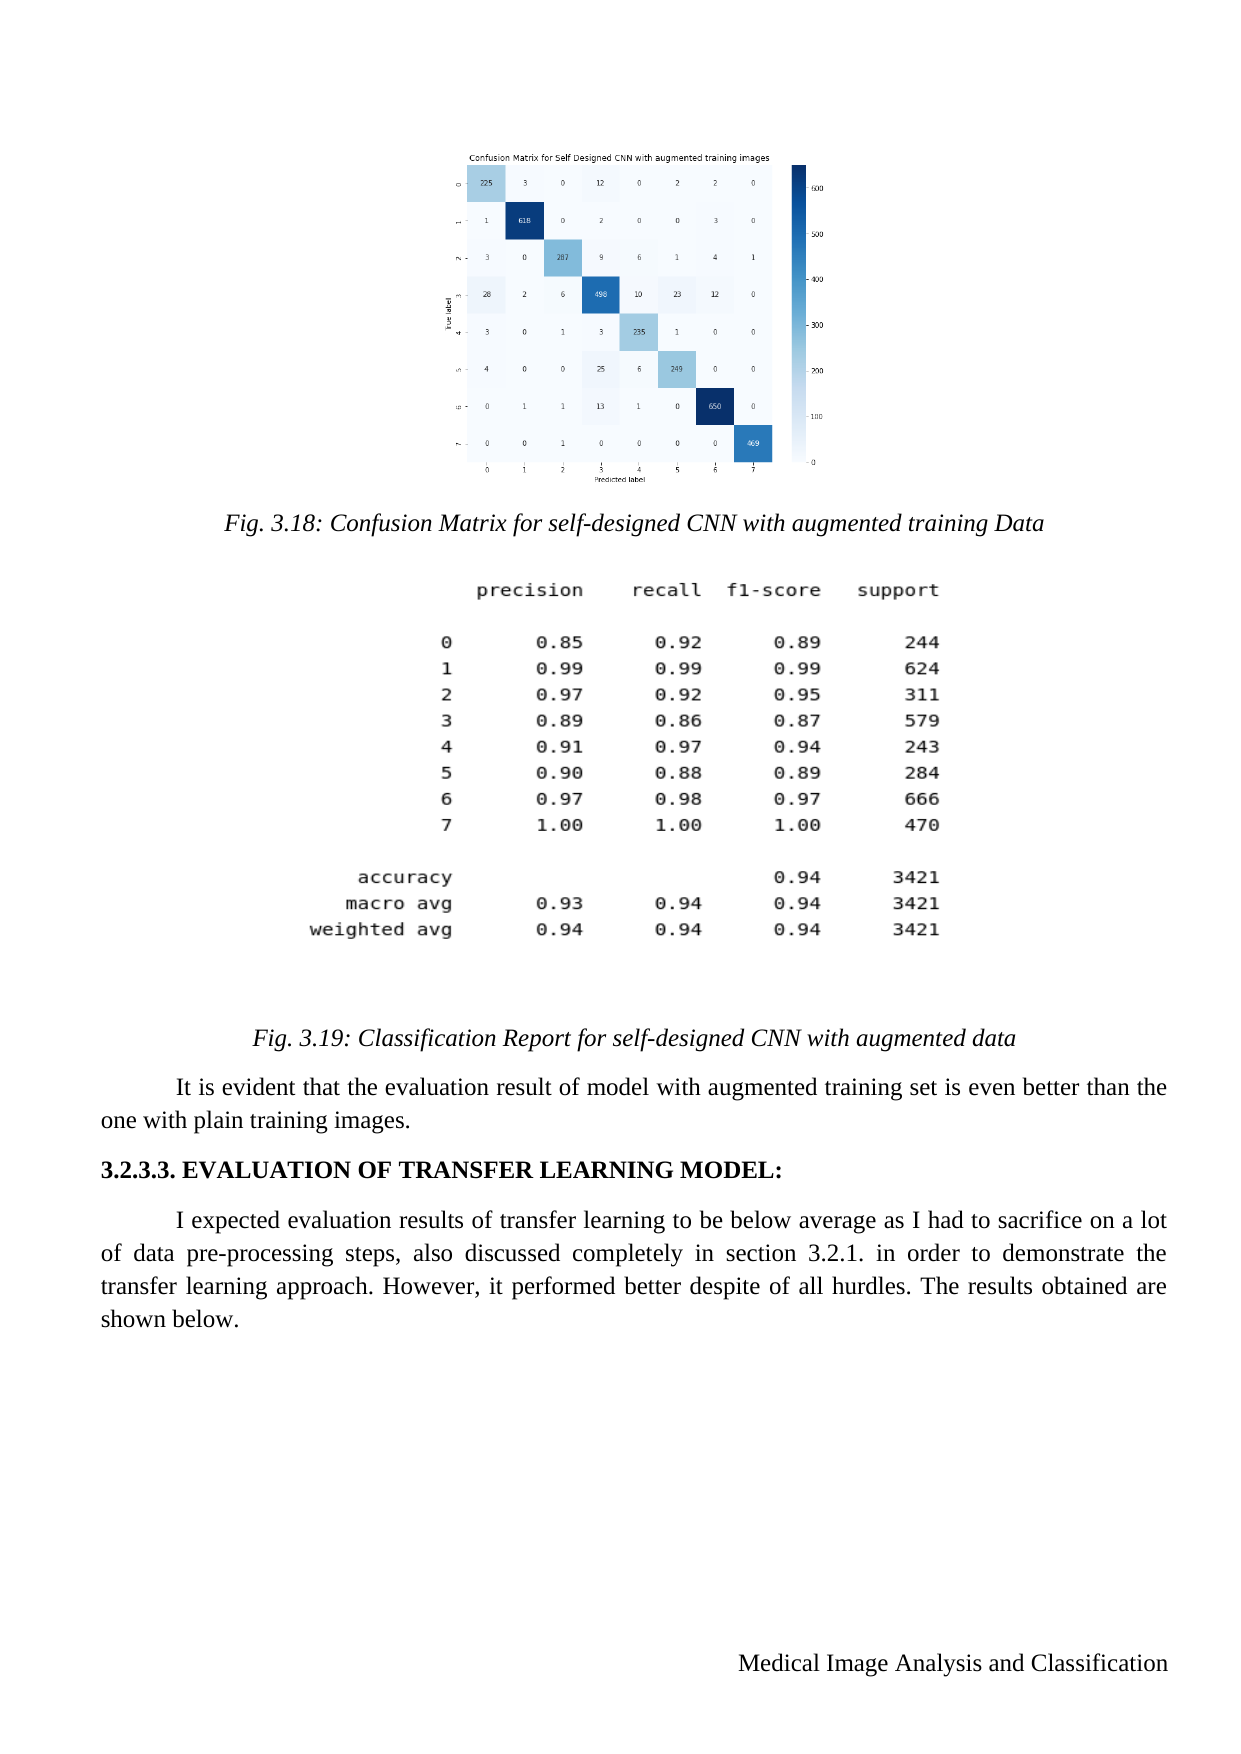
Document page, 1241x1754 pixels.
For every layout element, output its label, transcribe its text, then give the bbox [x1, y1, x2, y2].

text Fig. 3.18: Confusion Matrix for self-designed CNN with augmented training Data [101, 508, 1168, 537]
text Fig. 3.19: Classification Report for self-designed CNN with augmented data [101, 1023, 1168, 1051]
text I expected evaluation results of transfer learning to be below average as I had to sacrifice on a lot of data pre-processing steps, also discussed completely in section 3.2.1. in order to demonstrate the transfer learning approach. However, it performed better despite of all hurdles. The results obtained are shown below. [101, 1205, 1168, 1333]
text It is evident that the evaluation result of model with augmented training set is even better than the one with plain training images. [101, 1072, 1168, 1134]
picture [441, 150, 828, 488]
text 3.2.3.3. EVALUATION OF TRANSFER LEARNING MODEL: [101, 1155, 1168, 1184]
picture [272, 558, 997, 965]
